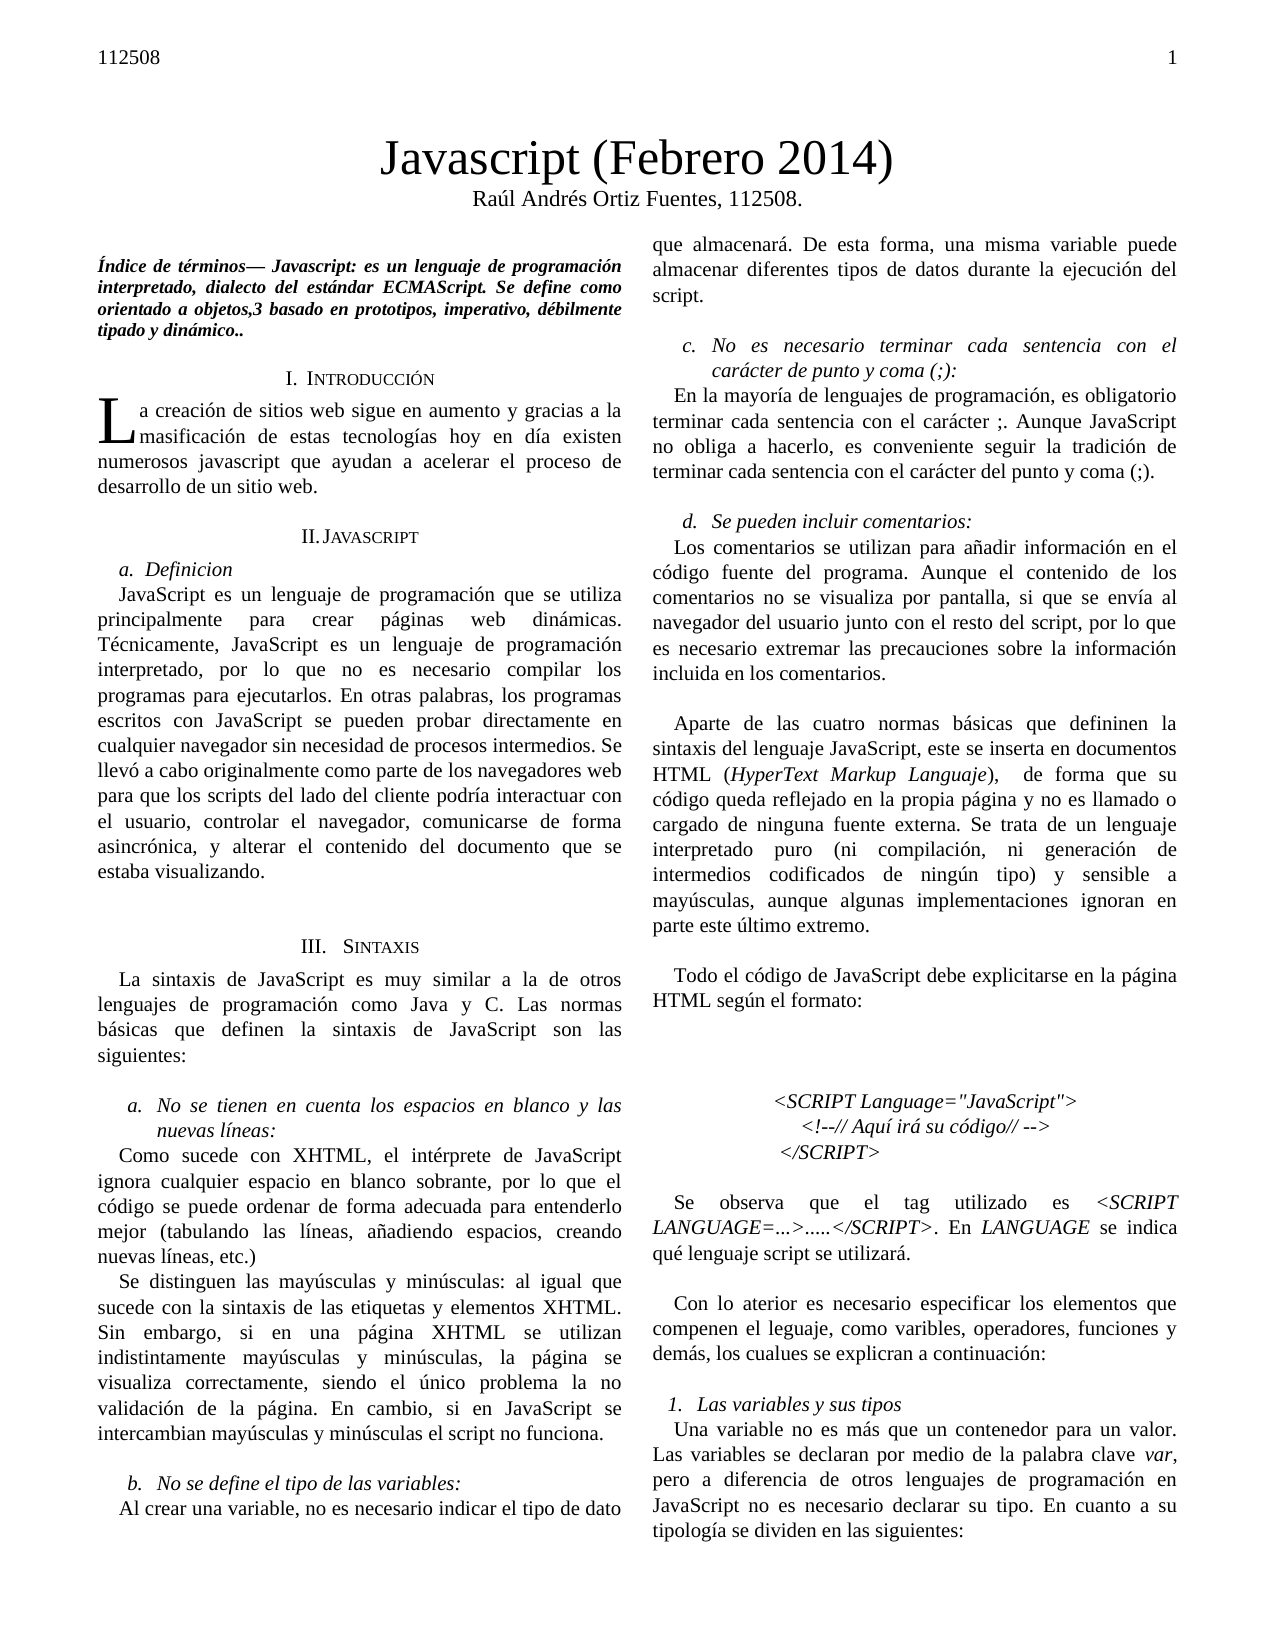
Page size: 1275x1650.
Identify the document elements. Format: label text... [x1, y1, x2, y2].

text </SCRIPT> [652, 1140, 1177, 1164]
text Al crear una variable, no es necesario indicar el tipo de dato que almacenará. De esta forma, una misma variable puede almacenar diferentes tipos de datos durante la ejecución del script. [652, 105, 1177, 307]
title Javascript (Febrero 2014) [150, 128, 1125, 185]
text JavaScript es un lenguaje de programación que se utiliza principalmente para crear páginas web dinámicas. Técnicamente, JavaScript es un lenguaje de programación interpretado, por lo que no es necesario compilar los programas para ejecutarlos. En otras palabras, los programas escritos con JavaScript se pueden probar directamente en cualquier navegador sin necesidad de procesos intermedios. Se llevó a cabo originalmente como parte de los navegadores web para que los scripts del lado del cliente podría interactuar con el usuario, controlar el navegador, comunicarse de forma asincrónica, y alterar el contenido del documento que se estaba visualizando. [97, 582, 622, 883]
list Las variables y sus tipos [667, 1392, 1177, 1416]
text Índice de términos— Javascript: es un lenguaje de programación interpretado, dialecto del estándar ECMAScript. Se define como orientado a objetos,3 basado en prototipos, imperativo, débilmente tipado y dinámico.. [97, 255, 622, 341]
text Aparte de las cuatro normas básicas que defininen la sintaxis del lenguaje JavaScript, este se inserta en documentos HTML (HyperText Markup Languaje), de forma que su código queda reflejado en la propia página y no es llamado o cargado de ninguna fuente externa. Se trata de un lenguaje interpretado puro (ni compilación, ni generación de intermedios codificados de ningún tipo) y sensible a mayúsculas, aunque algunas implementaciones ignoran en parte este último extremo. [652, 711, 1177, 937]
text Los comentarios se utilizan para añadir información en el código fuente del programa. Aunque el contenido de los comentarios no se visualiza por pantalla, si que se envía al navegador del usuario junto con el resto del script, por lo que es necesario extremar las precauciones sobre la información incluida en los comentarios. [652, 535, 1177, 685]
text Raúl Andrés Ortiz Fuentes, 112508. [150, 185, 1125, 212]
text Al crear una variable, no es necesario indicar el tipo de dato que almacenará. De esta forma, una misma variable puede almacenar diferentes tipos de datos durante la ejecución del script. [97, 1496, 622, 1520]
text La sintaxis de JavaScript es muy similar a la de otros lenguajes de programación como Java y C. Las normas básicas que definen la sintaxis de JavaScript son las siguientes: [97, 967, 622, 1067]
text a creación de sitios web sigue en aumento y gracias a la masificación de estas tecnologías hoy en día existen numerosos javascript que ayudan a acelerar el proceso de desarrollo de un sitio web. [97, 398, 622, 498]
list No es necesario terminar cada sentencia con el carácter de punto y coma (;): [682, 333, 1177, 382]
list No se define el tipo de las variables: [127, 1471, 622, 1495]
text Como sucede con XHTML, el intérprete de JavaScript ignora cualquier espacio en blanco sobrante, por lo que el código se puede ordenar de forma adecuada para entenderlo mejor (tabulando las líneas, añadiendo espacios, creando nuevas líneas, etc.) [97, 1143, 622, 1268]
subtitle Sintaxis [97, 934, 622, 958]
text <SCRIPT Language="JavaScript"> [652, 1089, 1177, 1113]
list Se pueden incluir comentarios: [682, 509, 1177, 533]
subtitle Javascript [97, 524, 622, 548]
text <!--// Aquí irá su código// --> [652, 1114, 1177, 1138]
text En la mayoría de lenguajes de programación, es obligatorio terminar cada sentencia con el carácter ;. Aunque JavaScript no obliga a hacerlo, es conveniente seguir la tradición de terminar cada sentencia con el carácter del punto y coma (;). [652, 383, 1177, 483]
text Una variable no es más que un contenedor para un valor. Las variables se declaran por medio de la palabra clave var, pero a diferencia de otros lenguajes de programación en JavaScript no es necesario declarar su tipo. En cuanto a su tipología se dividen en las siguientes: [652, 1417, 1177, 1542]
text Con lo aterior es necesario especificar los elementos que compenen el leguaje, como varibles, operadores, funciones y demás, los cualues se explicran a continuación: [652, 1291, 1177, 1365]
text Se observa que el tag utilizado es <SCRIPT LANGUAGE=...>.....</SCRIPT>. En LANGUAGE se indica qué lenguaje script se utilizará. [652, 1190, 1177, 1264]
text Todo el código de JavaScript debe explicitarse en la página HTML según el formato: [652, 963, 1177, 1012]
list No se tienen en cuenta los espacios en blanco y las nuevas líneas: [127, 1093, 622, 1142]
text Se distinguen las mayúsculas y minúsculas: al igual que sucede con la sintaxis de las etiquetas y elementos XHTML. Sin embargo, si en una página XHTML se utilizan indistintamente mayúsculas y minúsculas, la página se visualiza correctamente, siendo el único problema la no validación de la página. En cambio, si en JavaScript se intercambian mayúsculas y minúsculas el script no funciona. [97, 1269, 622, 1445]
subtitle INTRODUCCIÓN [97, 366, 622, 390]
list Definicion [97, 557, 622, 581]
